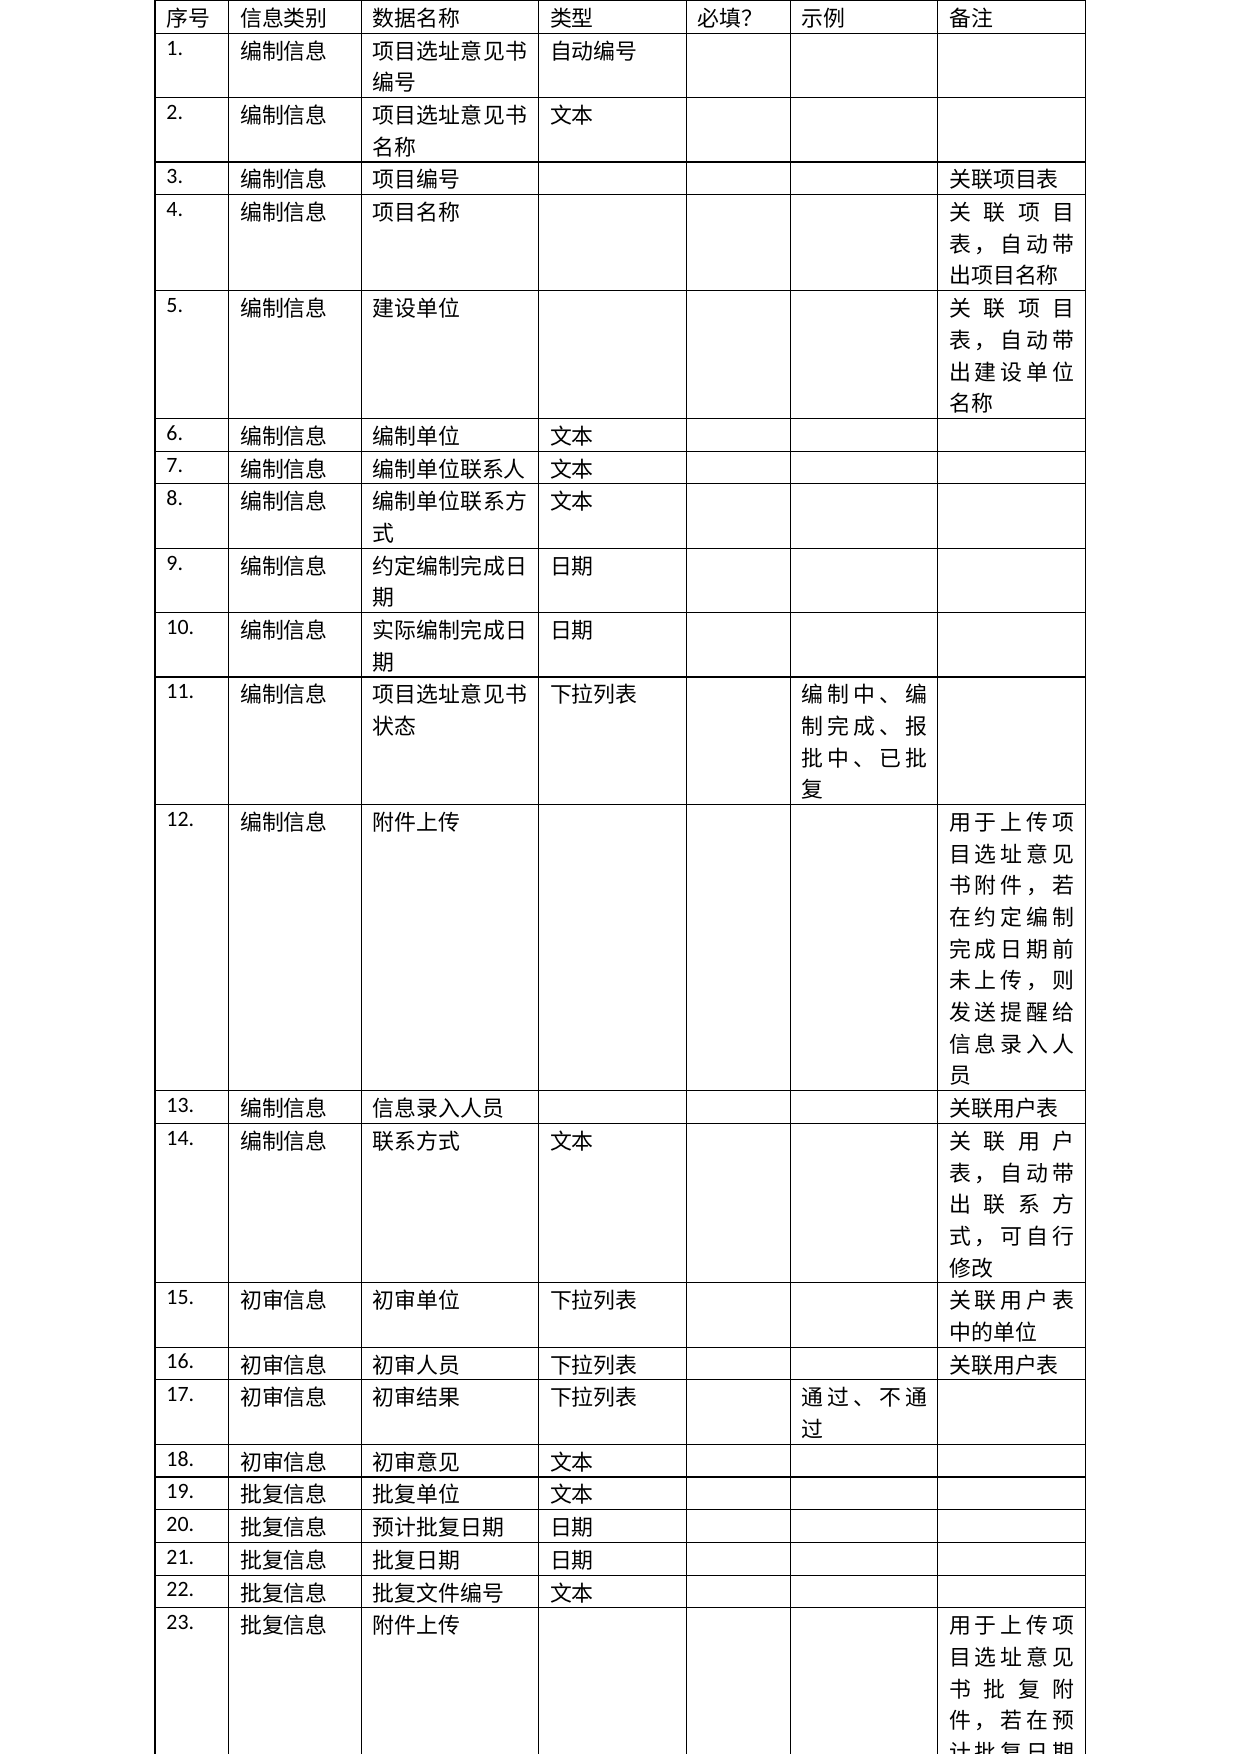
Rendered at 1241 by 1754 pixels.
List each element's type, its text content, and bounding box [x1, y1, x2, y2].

table_cell [687, 678, 790, 804]
table_cell 项目名称 [362, 195, 538, 290]
table_cell [687, 1478, 790, 1509]
table_cell [156, 291, 228, 418]
table_cell 编制信息 [229, 805, 361, 1090]
table_cell [156, 678, 228, 804]
table_cell 编制信息 [229, 34, 361, 97]
table_cell [687, 163, 790, 194]
table_cell 批复日期 [362, 1543, 538, 1574]
table_header 信息类别 [229, 1, 361, 33]
table_cell 编制信息 [229, 452, 361, 483]
table_cell [539, 195, 686, 290]
table_cell 通过、不通过 [791, 1380, 937, 1444]
table_cell [687, 98, 790, 161]
table_cell 初审单位 [362, 1283, 538, 1347]
table_cell [938, 1445, 1085, 1476]
table_cell 编制单位联系人 [362, 452, 538, 483]
table_cell 编制信息 [229, 613, 361, 676]
table_cell [156, 163, 228, 194]
table_cell 批复单位 [362, 1478, 538, 1509]
table_cell [791, 1124, 937, 1282]
table_cell [156, 805, 228, 1090]
table_cell 关联项目表 [938, 163, 1085, 194]
table_cell 联系方式 [362, 1124, 538, 1282]
table_cell [687, 1510, 790, 1542]
table_cell [156, 34, 228, 97]
table_cell [791, 291, 937, 418]
table_cell [938, 1478, 1085, 1509]
table_cell 编制信息 [229, 1124, 361, 1282]
table_cell [687, 1091, 790, 1123]
table_cell 建设单位 [362, 291, 538, 418]
table_cell 项目选址意见书名称 [362, 98, 538, 161]
table_cell 批复信息 [229, 1608, 361, 1754]
table_cell [687, 452, 790, 483]
table_cell [938, 1380, 1085, 1444]
table_cell 文本 [539, 484, 686, 548]
table_cell 初审信息 [229, 1380, 361, 1444]
table_cell 文本 [539, 452, 686, 483]
table_cell [791, 163, 937, 194]
table_cell [791, 1608, 937, 1754]
table_header 备注 [938, 1, 1085, 33]
table_cell [156, 1348, 228, 1379]
table_cell [539, 163, 686, 194]
table_cell [791, 34, 937, 97]
table_cell [791, 1283, 937, 1347]
table_cell [539, 1091, 686, 1123]
table_cell 初审结果 [362, 1380, 538, 1444]
table_cell [156, 195, 228, 290]
table_cell [156, 1608, 228, 1754]
table_cell [156, 1091, 228, 1123]
table_cell 编制信息 [229, 291, 361, 418]
table_header 序号 [156, 1, 228, 33]
table_cell 编制信息 [229, 163, 361, 194]
table_cell 初审人员 [362, 1348, 538, 1379]
table_cell 下拉列表 [539, 1283, 686, 1347]
table_cell [687, 613, 790, 676]
table_cell 日期 [539, 549, 686, 612]
table_cell 文本 [539, 1124, 686, 1282]
table_cell [938, 1510, 1085, 1542]
table_cell 预计批复日期 [362, 1510, 538, 1542]
table_cell [156, 484, 228, 548]
table_cell [687, 1124, 790, 1282]
table_cell [687, 1543, 790, 1574]
table_cell 文本 [539, 419, 686, 451]
table_cell [791, 1576, 937, 1607]
table_cell [791, 1348, 937, 1379]
table_cell 实际编制完成日期 [362, 613, 538, 676]
table_cell [539, 1608, 686, 1754]
table_cell 项目编号 [362, 163, 538, 194]
table_cell [938, 484, 1085, 548]
table_cell 关联用户表 [938, 1091, 1085, 1123]
table_cell [539, 805, 686, 1090]
table_cell [791, 195, 937, 290]
table_cell 批复信息 [229, 1478, 361, 1509]
table_cell [539, 291, 686, 418]
table_cell [791, 1543, 937, 1574]
table_cell [687, 805, 790, 1090]
table_cell 编制单位 [362, 419, 538, 451]
table_cell 编制信息 [229, 678, 361, 804]
table_cell [156, 1124, 228, 1282]
table_cell [791, 484, 937, 548]
table_header 必填？ [687, 1, 790, 33]
table_cell [938, 549, 1085, 612]
table_cell 下拉列表 [539, 678, 686, 804]
table_cell 初审信息 [229, 1283, 361, 1347]
table_cell [687, 549, 790, 612]
table_cell [156, 419, 228, 451]
table_cell 附件上传 [362, 805, 538, 1090]
table_cell 项目选址意见书编号 [362, 34, 538, 97]
table_cell 编制单位联系方式 [362, 484, 538, 548]
table_cell 初审意见 [362, 1445, 538, 1476]
table_cell 附件上传 [362, 1608, 538, 1754]
table_cell [791, 98, 937, 161]
table_cell 编制信息 [229, 484, 361, 548]
table_cell [791, 1510, 937, 1542]
table_cell 初审信息 [229, 1445, 361, 1476]
table_cell 文本 [539, 1478, 686, 1509]
table_cell 日期 [539, 613, 686, 676]
table_cell [938, 1543, 1085, 1574]
table_cell [938, 452, 1085, 483]
table_cell 批复信息 [229, 1510, 361, 1542]
table_cell [156, 1510, 228, 1542]
table_cell 批复信息 [229, 1576, 361, 1607]
table_cell 编制信息 [229, 98, 361, 161]
table_header 类型 [539, 1, 686, 33]
table_cell 关联项目表，自动带出项目名称 [938, 195, 1085, 290]
table_cell [687, 1380, 790, 1444]
table_cell 编制信息 [229, 549, 361, 612]
table_cell [687, 1608, 790, 1754]
table_cell [156, 1283, 228, 1347]
table_cell [156, 452, 228, 483]
table_cell 关联用户表，自动带出联系方式，可自行修改 [938, 1124, 1085, 1282]
table_cell [687, 1283, 790, 1347]
table_cell [791, 1478, 937, 1509]
table_cell [156, 613, 228, 676]
table_cell 信息录入人员 [362, 1091, 538, 1123]
table_cell 编制信息 [229, 419, 361, 451]
table_cell [938, 419, 1085, 451]
table_cell [938, 613, 1085, 676]
table_cell [687, 291, 790, 418]
table_cell [938, 98, 1085, 161]
table_cell 文本 [539, 1576, 686, 1607]
table_cell 文本 [539, 98, 686, 161]
table_cell 项目选址意见书状态 [362, 678, 538, 804]
table_cell 编制信息 [229, 195, 361, 290]
table_cell [791, 419, 937, 451]
table_cell 用于上传项目选址意见书附件，若在约定编制完成日期前未上传，则发送提醒给信息录入人员 [938, 805, 1085, 1090]
table_cell [791, 1445, 937, 1476]
table_cell [156, 1445, 228, 1476]
table_cell 下拉列表 [539, 1380, 686, 1444]
table_cell [791, 452, 937, 483]
table_header 数据名称 [362, 1, 538, 33]
table_cell 约定编制完成日期 [362, 549, 538, 612]
table_cell [687, 1445, 790, 1476]
table_cell [687, 484, 790, 548]
table_cell [791, 613, 937, 676]
table_cell [687, 34, 790, 97]
table_cell [156, 549, 228, 612]
table_cell [938, 34, 1085, 97]
table_cell 编制信息 [229, 1091, 361, 1123]
table_cell [156, 98, 228, 161]
table_cell [156, 1478, 228, 1509]
table_cell 日期 [539, 1543, 686, 1574]
table_cell [791, 1091, 937, 1123]
table_cell 自动编号 [539, 34, 686, 97]
table_cell [938, 678, 1085, 804]
table_cell [687, 1576, 790, 1607]
table_cell 初审信息 [229, 1348, 361, 1379]
table_cell [687, 1348, 790, 1379]
table_cell [791, 805, 937, 1090]
table_cell [156, 1380, 228, 1444]
table_cell [687, 419, 790, 451]
table_cell 文本 [539, 1445, 686, 1476]
table_cell 关联用户表中的单位 [938, 1283, 1085, 1347]
table_cell 用于上传项目选址意见书批复附件，若在预计批复日期前未上传，则发送提醒给信息录入人员 [938, 1608, 1085, 1754]
table_cell [156, 1543, 228, 1574]
table_cell [687, 195, 790, 290]
table_cell [791, 549, 937, 612]
table_cell 编制中、编制完成、报批中、已批复 [791, 678, 937, 804]
table_cell 关联用户表 [938, 1348, 1085, 1379]
table_cell 批复文件编号 [362, 1576, 538, 1607]
table_header 示例 [791, 1, 937, 33]
table_cell [156, 1576, 228, 1607]
table_cell 关联项目表，自动带出建设单位名称 [938, 291, 1085, 418]
table_cell 批复信息 [229, 1543, 361, 1574]
table_cell 日期 [539, 1510, 686, 1542]
table_cell [938, 1576, 1085, 1607]
table_cell 下拉列表 [539, 1348, 686, 1379]
